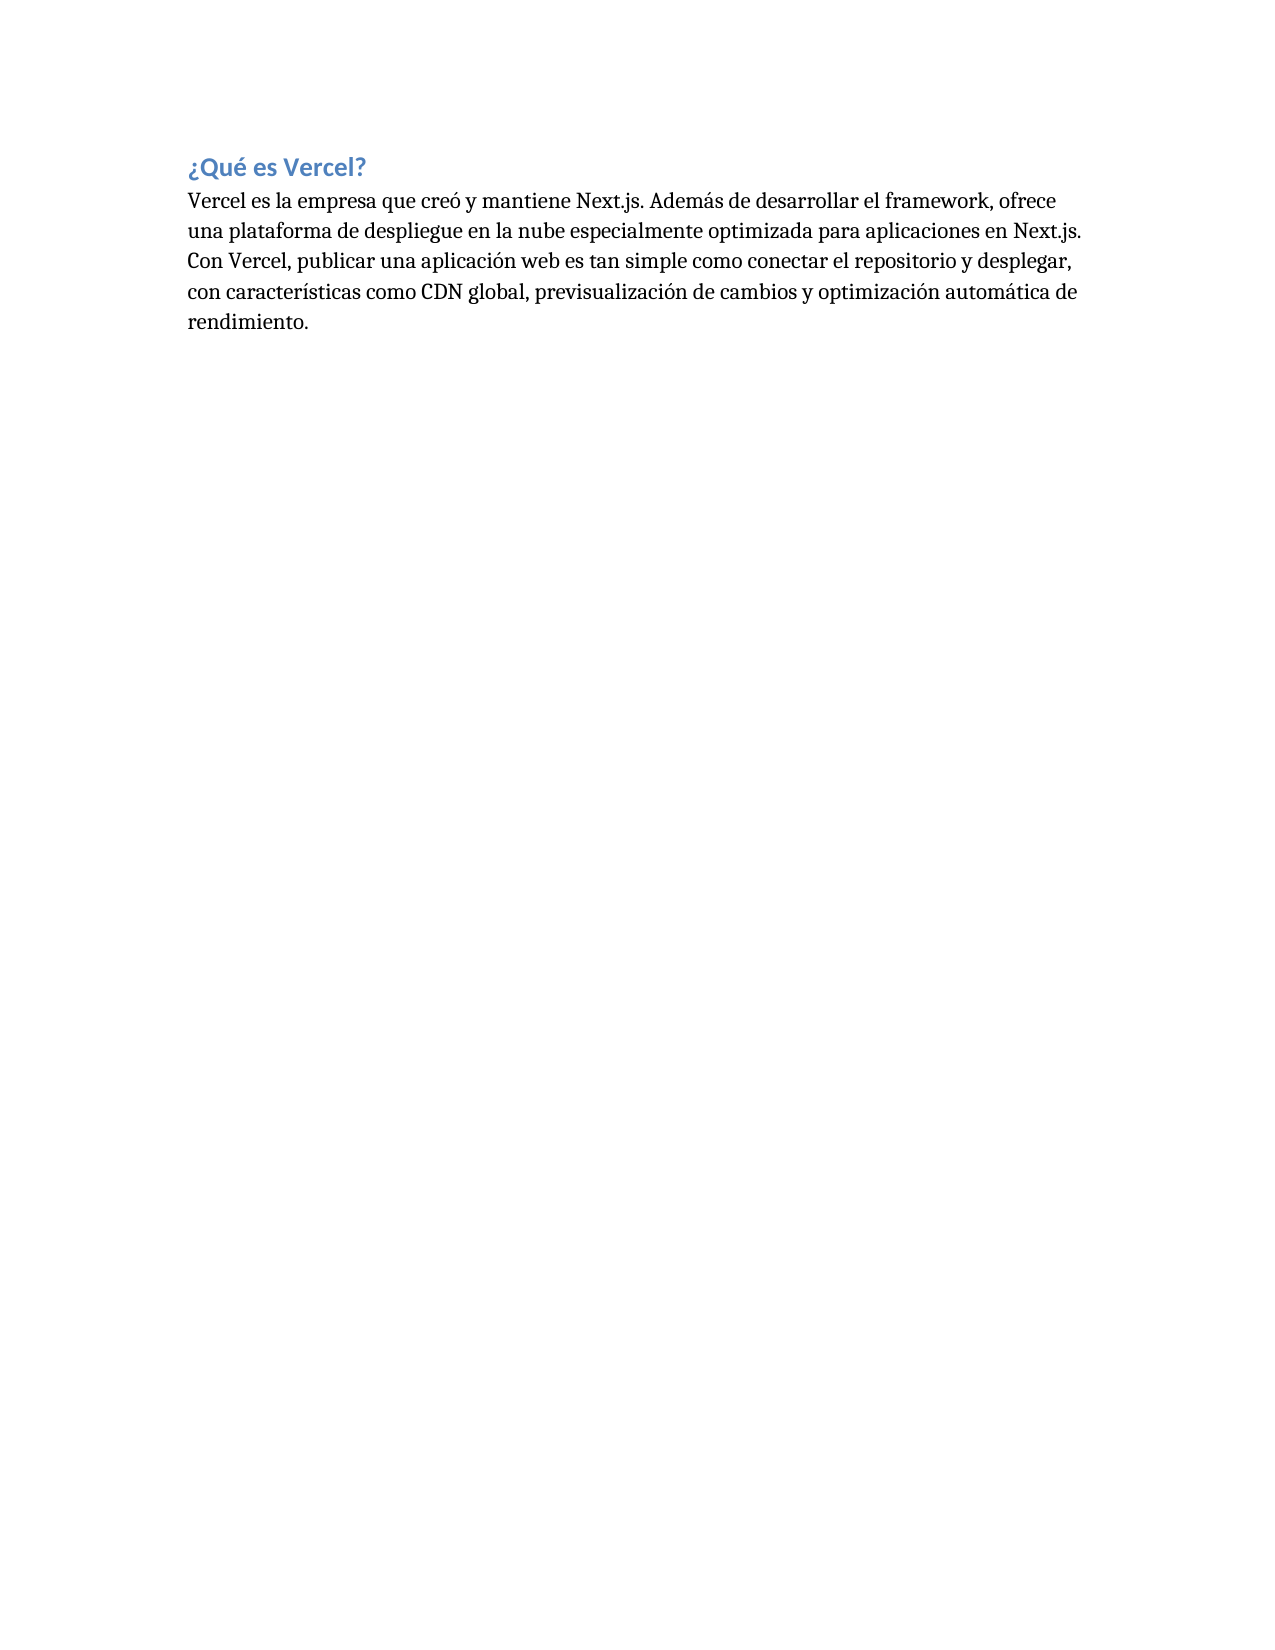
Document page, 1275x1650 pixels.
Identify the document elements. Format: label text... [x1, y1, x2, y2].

text Vercel es la empresa que creó y mantiene Next.js. Además de desarrollar el framework, ofrece una plataforma de despliegue en la nube especialmente optimizada para aplicaciones en Next.js. Con Vercel, publicar una aplicación web es tan simple como conectar el repositorio y desplegar, con características como CDN global, previsualización de cambios y optimización automática de rendimiento. [187, 188, 1087, 335]
subtitle ¿Qué es Vercel? [187, 150, 1087, 183]
